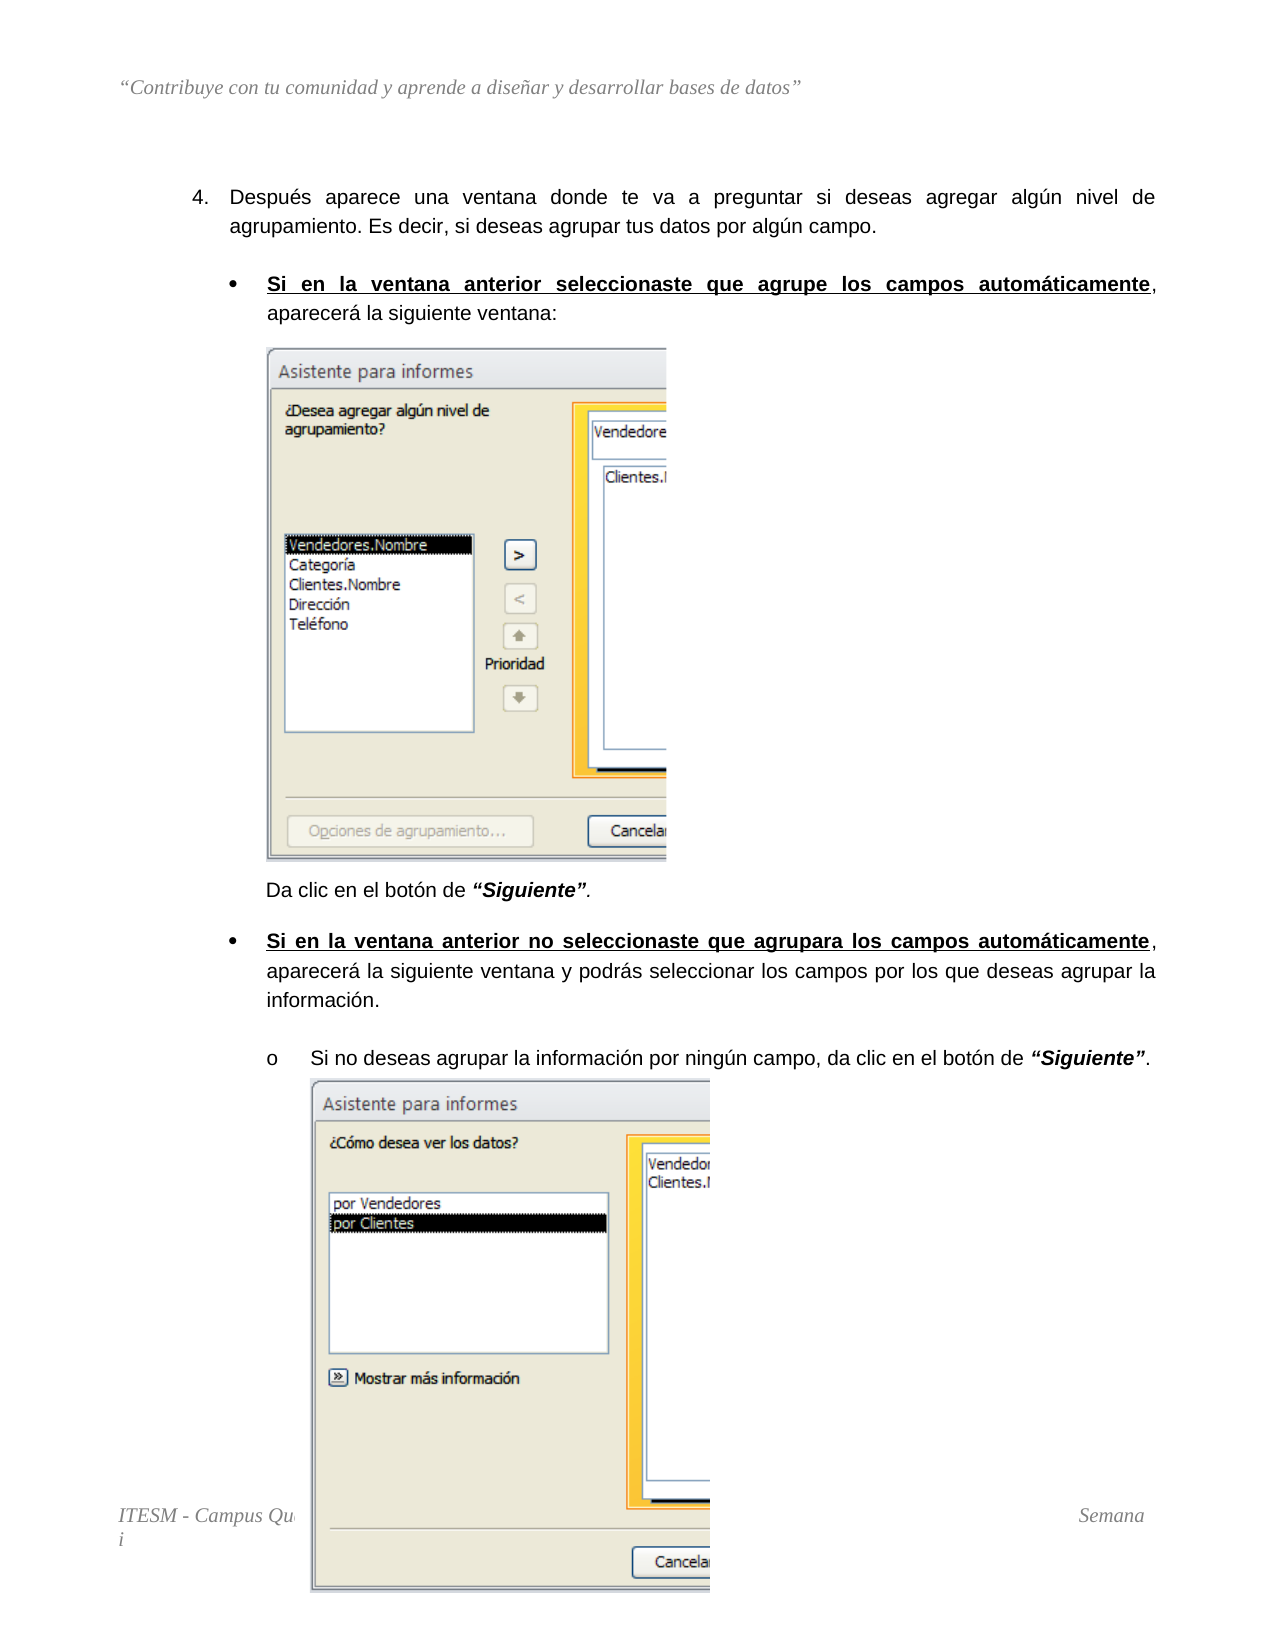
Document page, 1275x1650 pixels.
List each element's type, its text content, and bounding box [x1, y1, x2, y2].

text Da clic en el botón de “Siguiente”. [266, 878, 1157, 902]
list Si en la ventana anterior seleccionaste que agrupe los campos automáticamente, aparecerá la siguiente ventana: [229, 268, 1157, 327]
picture [309, 1078, 710, 1593]
list Si en la ventana anterior no seleccionaste que agrupara los campos automáticamente, aparecerá la siguiente ventana y podrás seleccionar los campos por los que deseas agrupar la información. [229, 926, 1157, 1013]
list Si no deseas agrupar la información por ningún campo, da clic en el botón de “Siguiente”. [266, 1042, 1157, 1071]
picture [266, 347, 667, 862]
list Después aparece una ventana donde te va a preguntar si deseas agregar algún nivel de agrupamiento. Es decir, si deseas agrupar tus datos por algún campo. [192, 181, 1157, 239]
